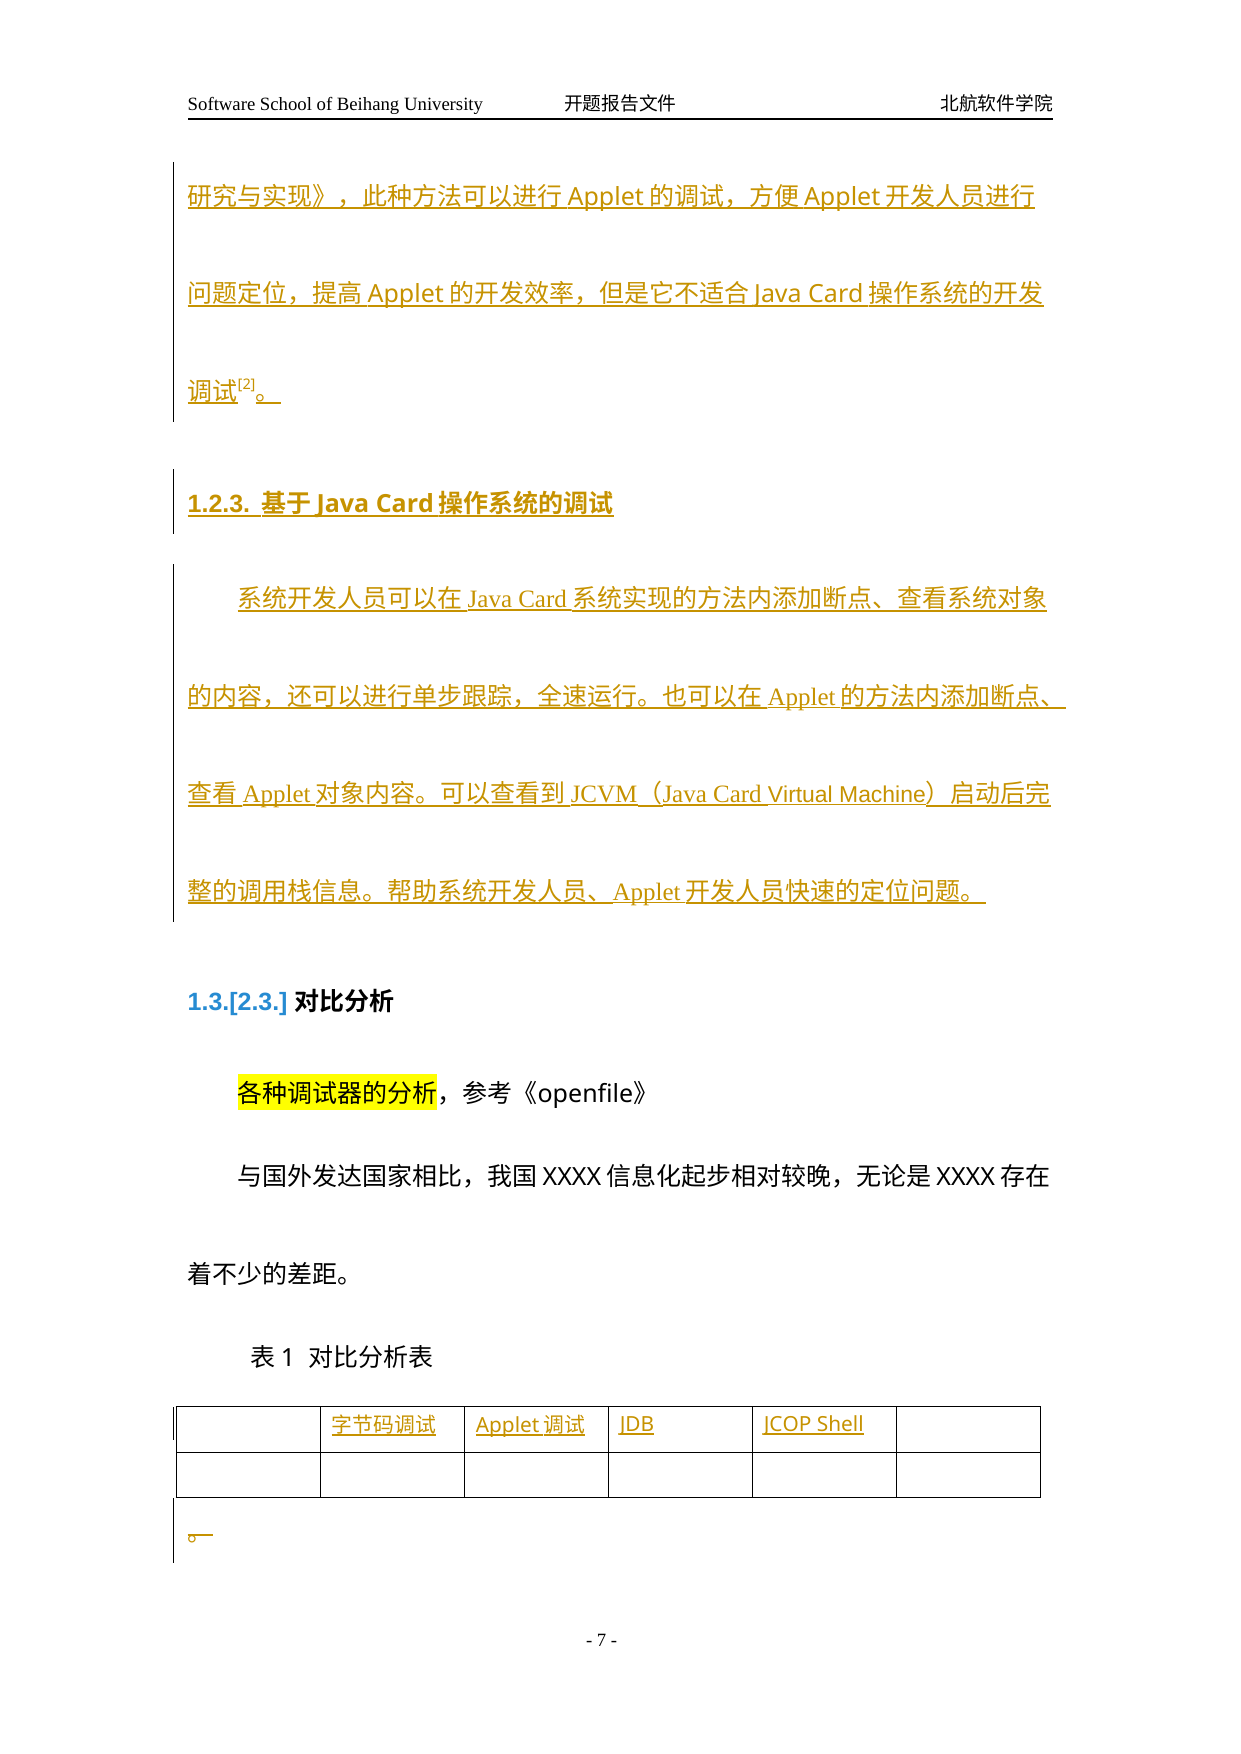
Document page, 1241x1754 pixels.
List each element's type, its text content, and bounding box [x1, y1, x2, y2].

table_header [321, 1407, 464, 1452]
table_header [897, 1407, 1040, 1452]
table_header [609, 1407, 752, 1452]
table_cell [321, 1453, 464, 1497]
text 与国外发达国家相比，我国XXXX信息化起步相对较晚，无论是XXXX存在着不少的差距。 [187, 1142, 1053, 1305]
table_header [465, 1407, 608, 1452]
table_header [177, 1407, 320, 1452]
table_header [753, 1407, 896, 1452]
table_cell [465, 1453, 608, 1497]
text 各种调试器的分析，参考《openfile》 [187, 1059, 1053, 1124]
text 表1 对比分析表 [187, 1323, 1053, 1388]
table_cell [609, 1453, 752, 1497]
subtitle 对比分析 [187, 967, 1053, 1032]
table_cell [897, 1453, 1040, 1497]
table_cell [753, 1453, 896, 1497]
table_cell [177, 1453, 320, 1497]
